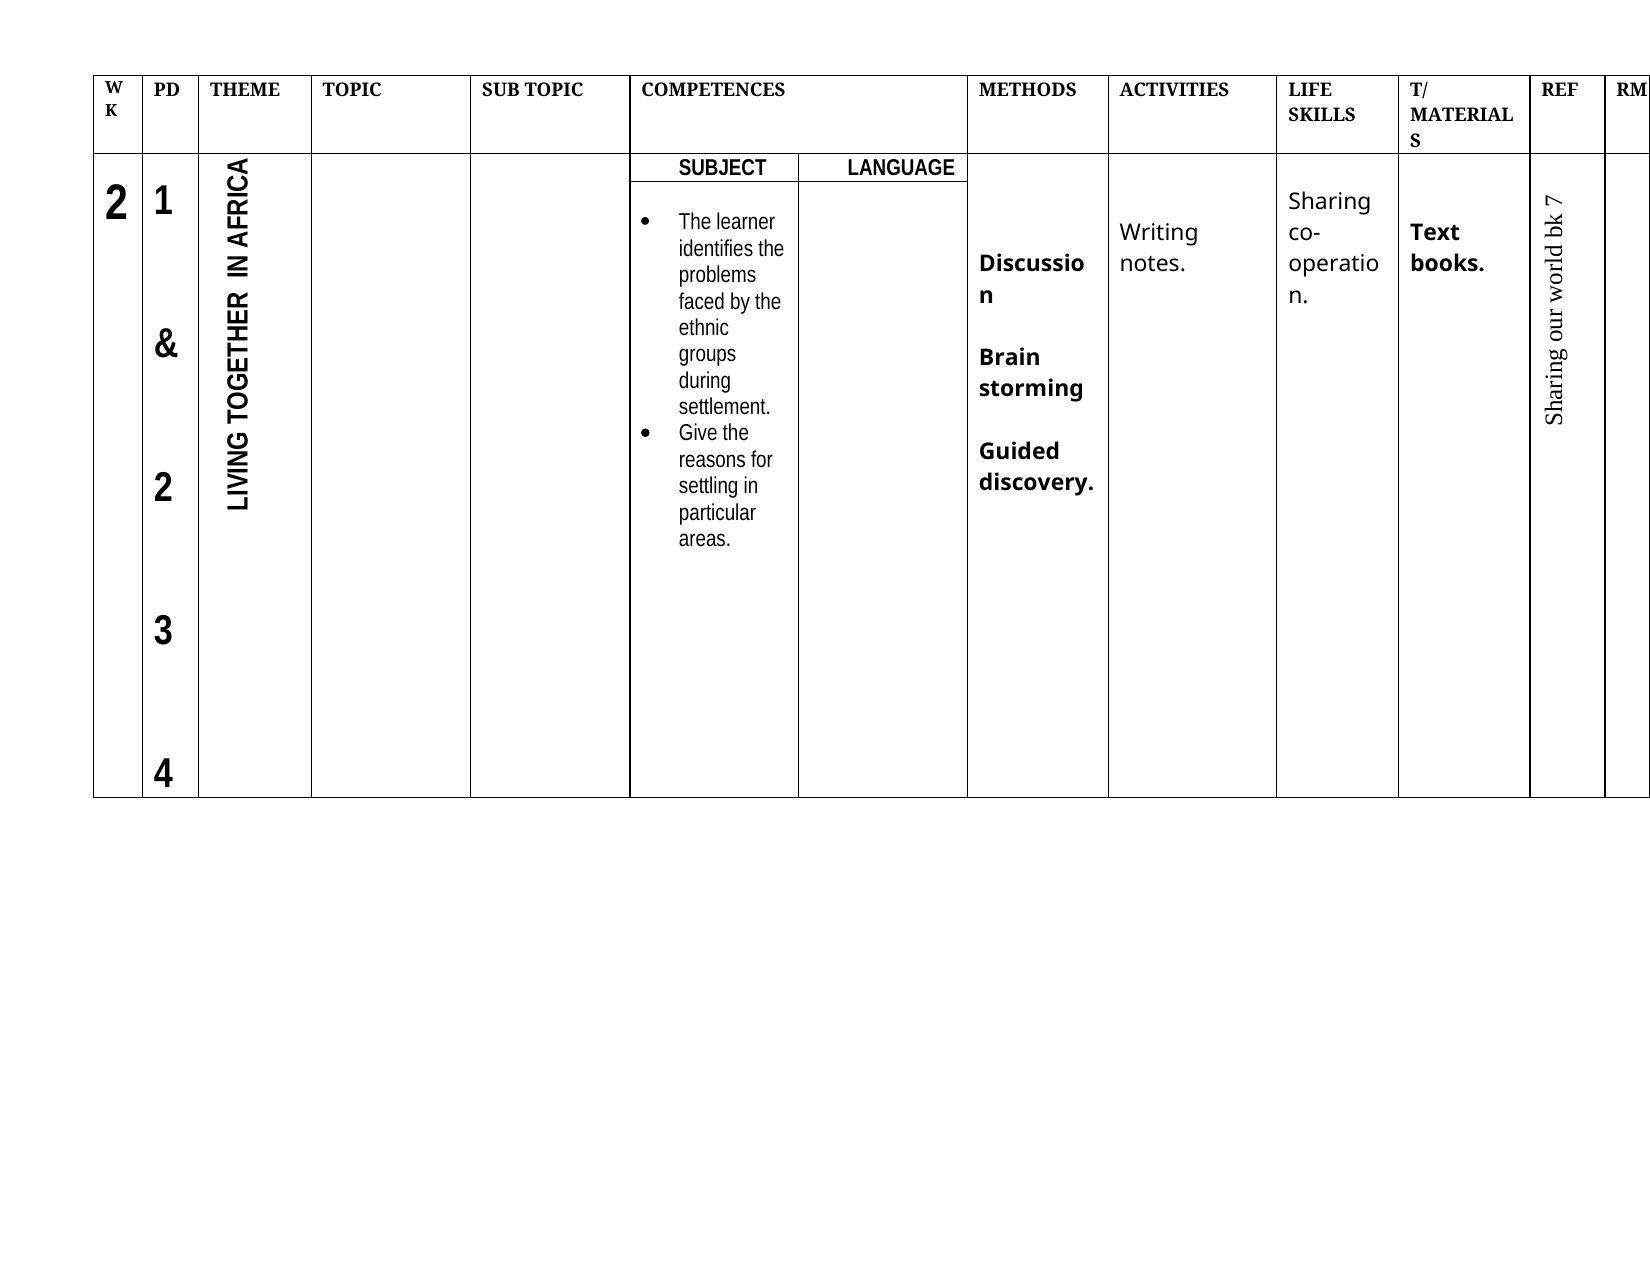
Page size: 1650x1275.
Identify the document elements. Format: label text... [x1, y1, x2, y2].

table_cell [799, 182, 967, 797]
table_header SUB TOPIC [471, 76, 629, 153]
table_header ACTIVITIES [1109, 76, 1276, 153]
table_cell [471, 154, 629, 797]
table_cell [199, 154, 311, 797]
table_header PD [143, 76, 198, 153]
table_header METHODS [968, 76, 1108, 153]
table_cell Sharing co-operation. [1277, 154, 1398, 797]
table_header T/MATERIALS [1399, 76, 1529, 153]
table_header WK [94, 76, 142, 153]
table_header TOPIC [312, 76, 470, 153]
table_cell Discussion Brain storming Guided discovery. [968, 154, 1108, 797]
table_cell 1 & 2 3 4 [143, 154, 198, 797]
table_cell LANGUAGE [799, 154, 967, 181]
table_cell Text books. [1399, 154, 1529, 797]
table_cell [1606, 154, 1649, 797]
table_cell The learner identifies the problems faced by the ethnic groups during settlement. Give the reasons for settling in particular areas. [631, 182, 798, 797]
table_cell 2 [94, 154, 142, 797]
table_header RM [1606, 76, 1649, 153]
table_cell [312, 154, 470, 797]
table_header COMPETENCES [631, 76, 967, 153]
table_cell [1531, 154, 1604, 797]
table_cell Writing notes. [1109, 154, 1276, 797]
table_header REF [1531, 76, 1604, 153]
table_header LIFE SKILLS [1277, 76, 1398, 153]
table_header THEME [199, 76, 311, 153]
table_cell SUBJECT [631, 154, 798, 181]
